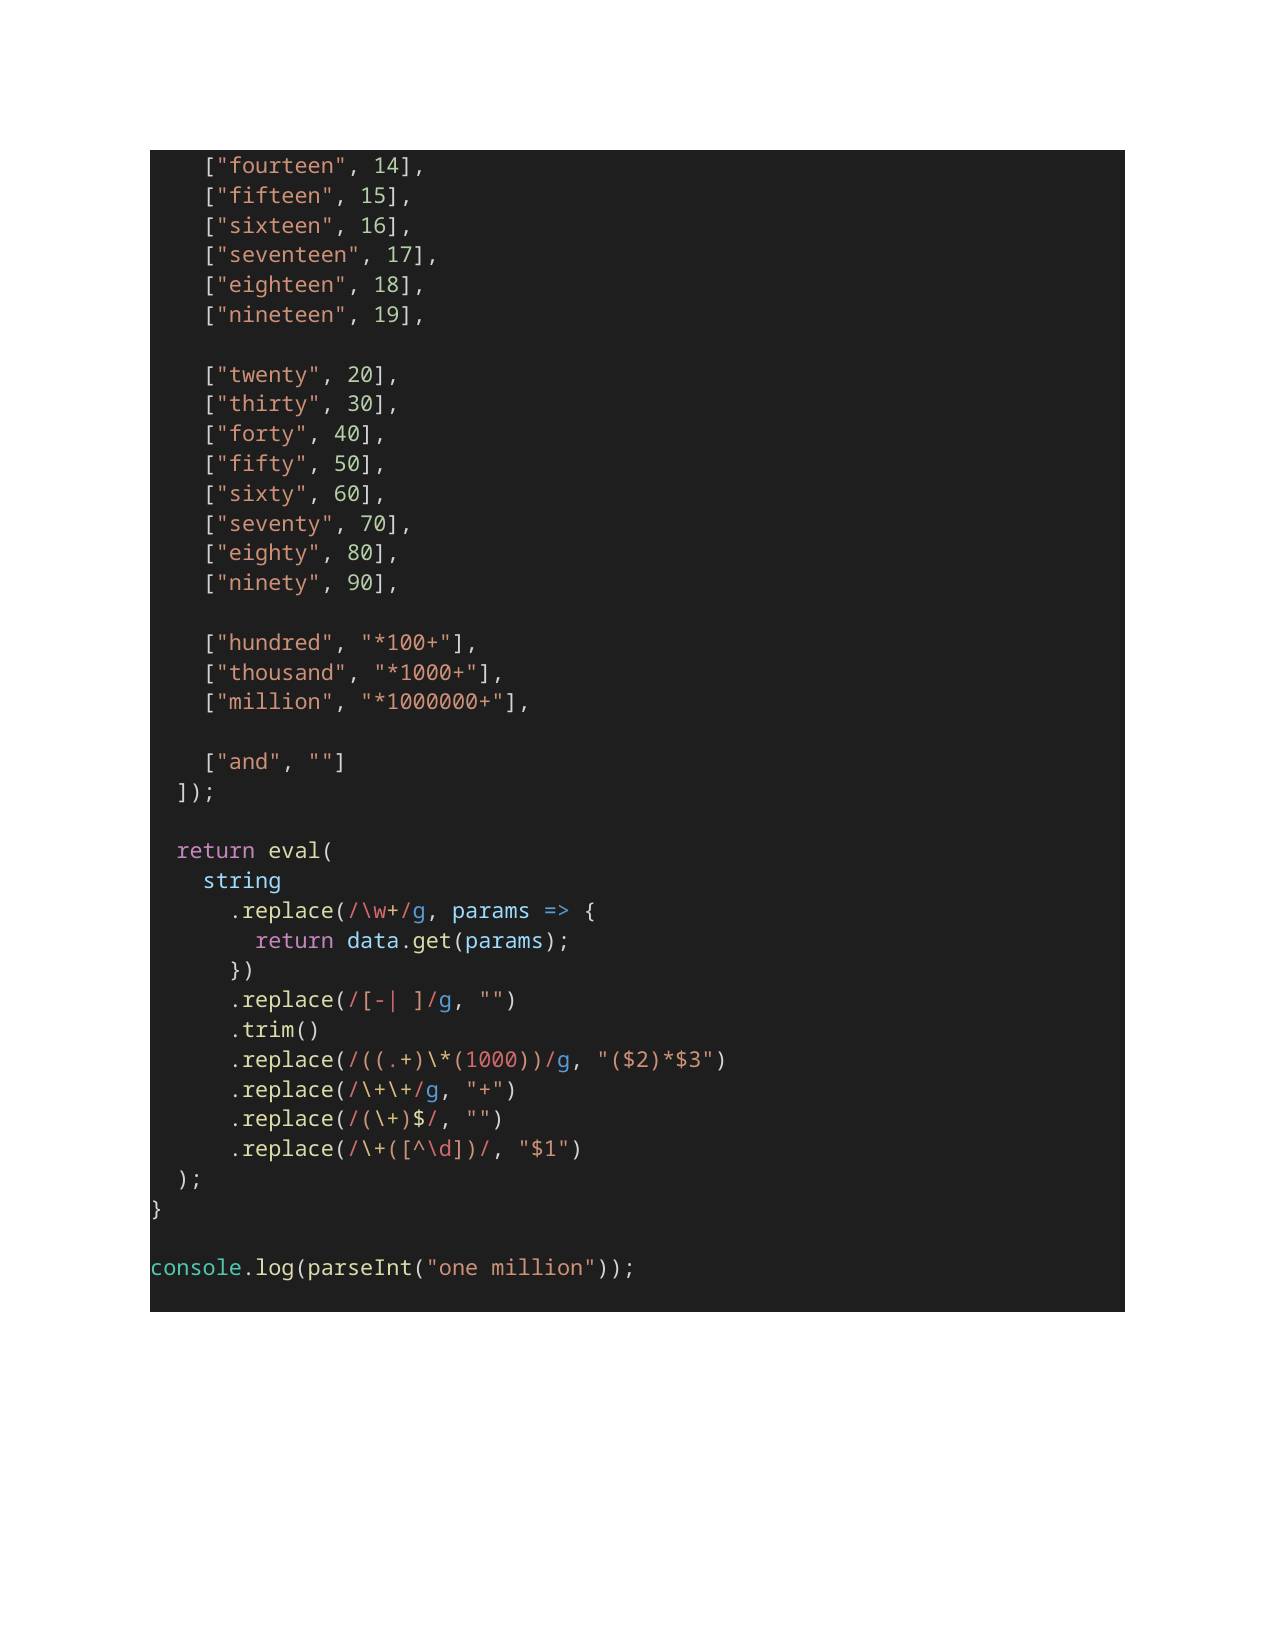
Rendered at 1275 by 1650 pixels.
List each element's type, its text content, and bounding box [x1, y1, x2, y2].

text ["nineteen", 19], [150, 299, 1125, 329]
text return eval( [150, 835, 1125, 865]
text ["fifty", 50], [150, 448, 1125, 478]
text ["sixty", 60], [150, 478, 1125, 507]
text .replace(/\w+/g, params => { [150, 895, 1125, 924]
text .replace(/(\+)$/, "") [150, 1103, 1125, 1133]
text ["eighty", 80], [150, 537, 1125, 567]
text .replace(/\+([^\d])/, "$1") [150, 1133, 1125, 1163]
text ["thirty", 30], [150, 388, 1125, 418]
text ["forty", 40], [150, 418, 1125, 448]
text ["fourteen", 14], [150, 150, 1125, 180]
text ["seventeen", 17], [150, 239, 1125, 269]
text ["and", ""] [150, 746, 1125, 776]
text } [150, 1193, 1125, 1222]
text ["fifteen", 15], [150, 180, 1125, 209]
text .replace(/\+\+/g, "+") [150, 1073, 1125, 1103]
text ["million", "*1000000+"], [150, 686, 1125, 716]
text console.log(parseInt("one million")); [150, 1252, 1125, 1282]
text return data.get(params); [150, 924, 1125, 954]
text ); [150, 1163, 1125, 1193]
text }) [150, 954, 1125, 984]
text ["hundred", "*100+"], [150, 627, 1125, 656]
text .replace(/((.+)\*(1000))/g, "($2)*$3") [150, 1044, 1125, 1073]
text ["twenty", 20], [150, 358, 1125, 388]
text .replace(/[-| ]/g, "") [150, 984, 1125, 1014]
text .trim() [150, 1014, 1125, 1044]
text ["ninety", 90], [150, 567, 1125, 597]
text ["thousand", "*1000+"], [150, 656, 1125, 686]
text ["seventy", 70], [150, 507, 1125, 537]
text string [150, 865, 1125, 895]
text ["eighteen", 18], [150, 269, 1125, 299]
text ]); [150, 776, 1125, 805]
text ["sixteen", 16], [150, 209, 1125, 239]
